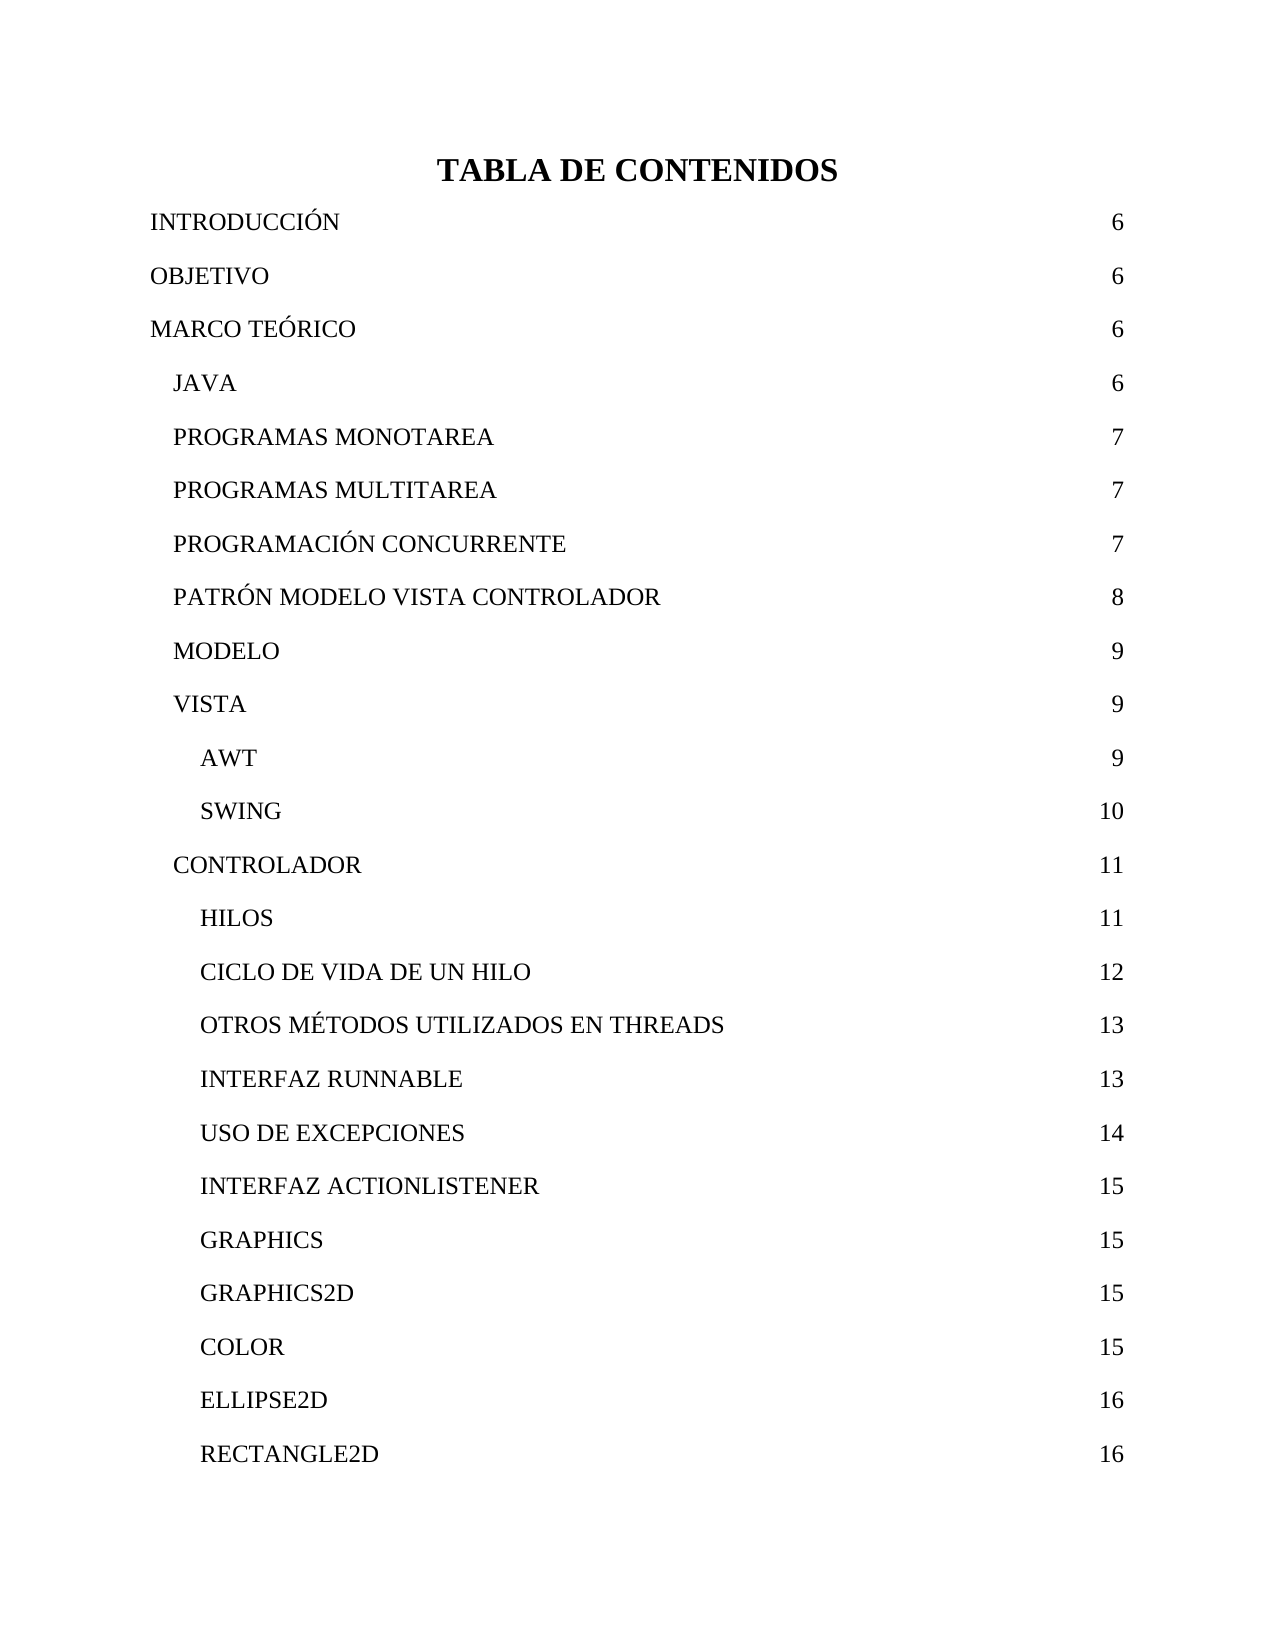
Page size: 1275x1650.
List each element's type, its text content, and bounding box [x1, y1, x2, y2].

text TABLA DE CONTENIDOS [150, 150, 1125, 188]
